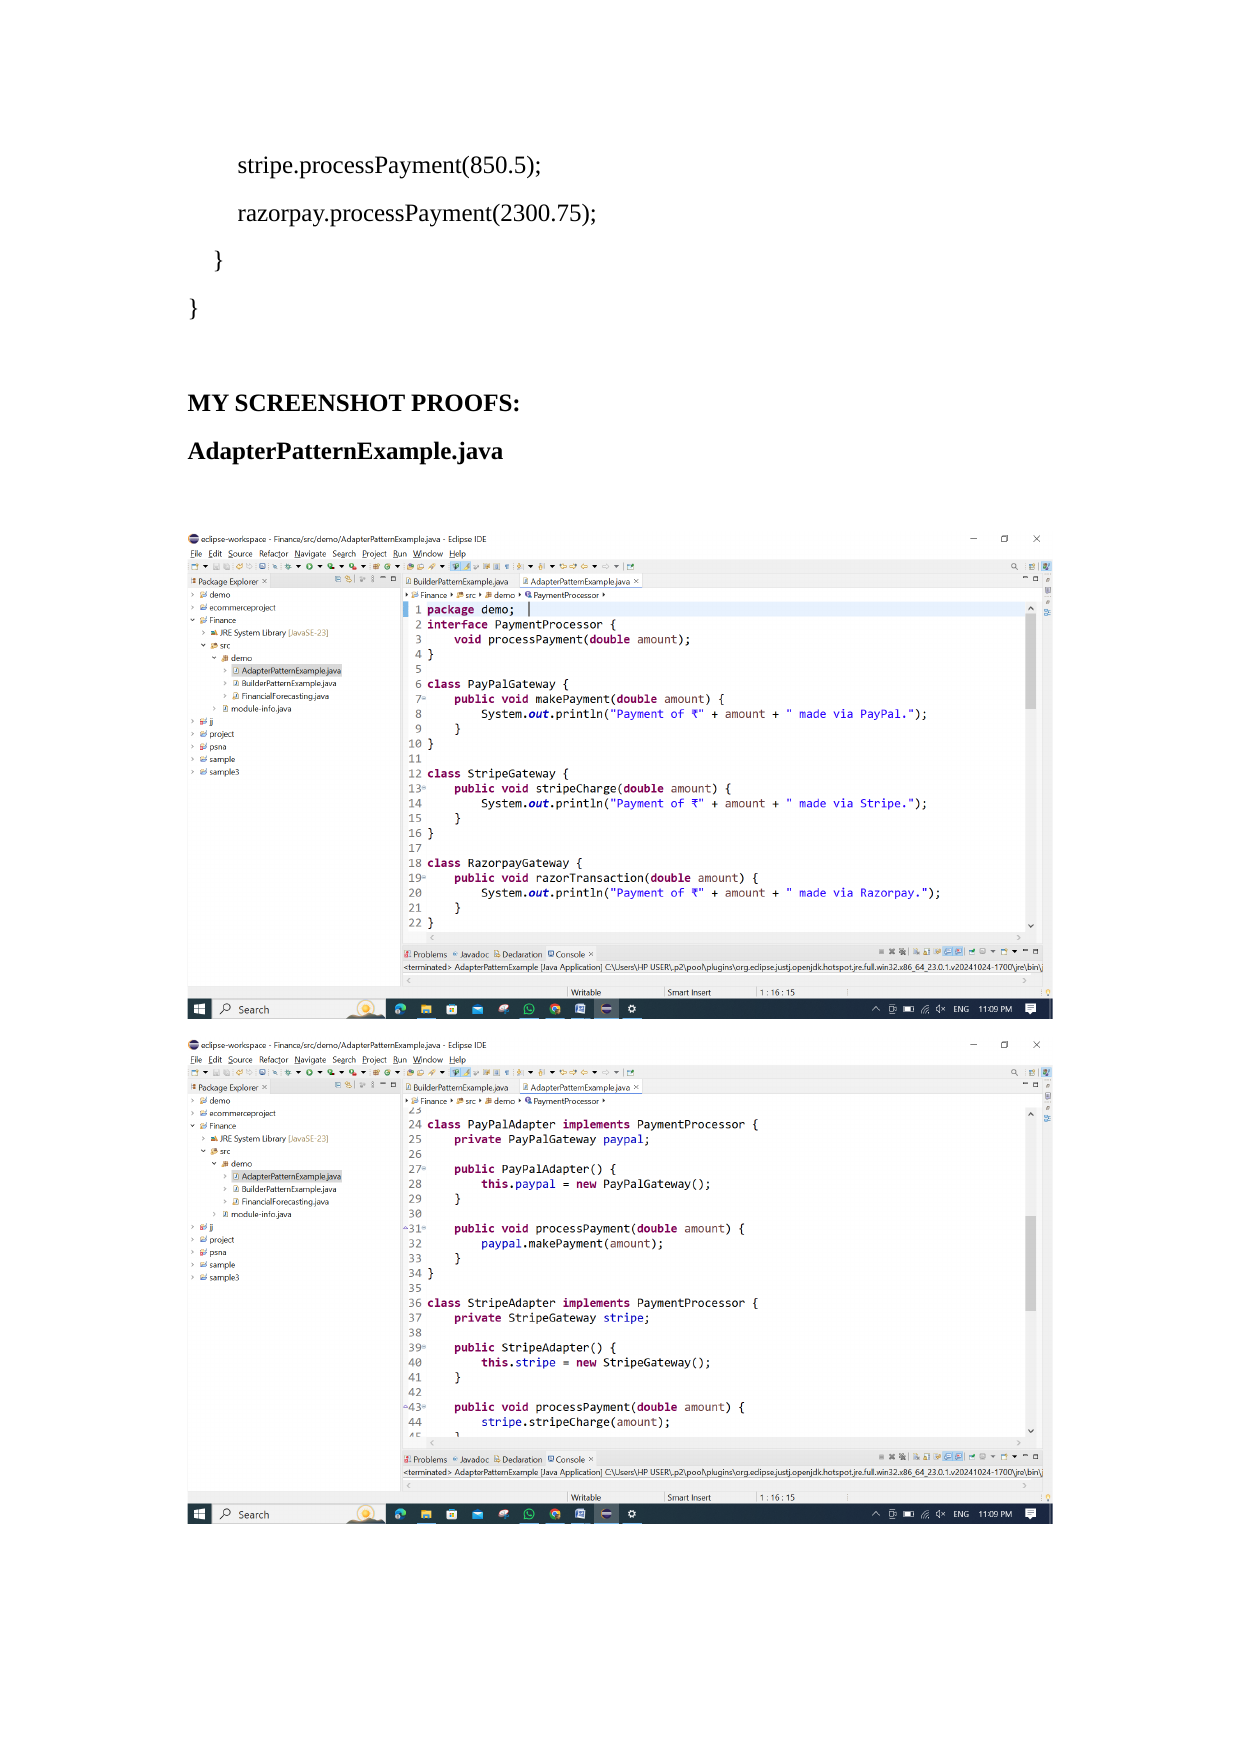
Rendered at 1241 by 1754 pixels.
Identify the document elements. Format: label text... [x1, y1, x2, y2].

picture [187, 1037, 1053, 1524]
picture [187, 531, 1053, 1019]
text stripe.processPayment(850.5); [187, 150, 1053, 179]
text } [187, 245, 1053, 274]
text razorpay.processPayment(2300.75); [187, 198, 1053, 226]
text AdapterPatternExample.java [187, 436, 1053, 465]
text MY SCREENSHOT PROOFS: [187, 388, 1053, 417]
text } [187, 293, 1053, 322]
